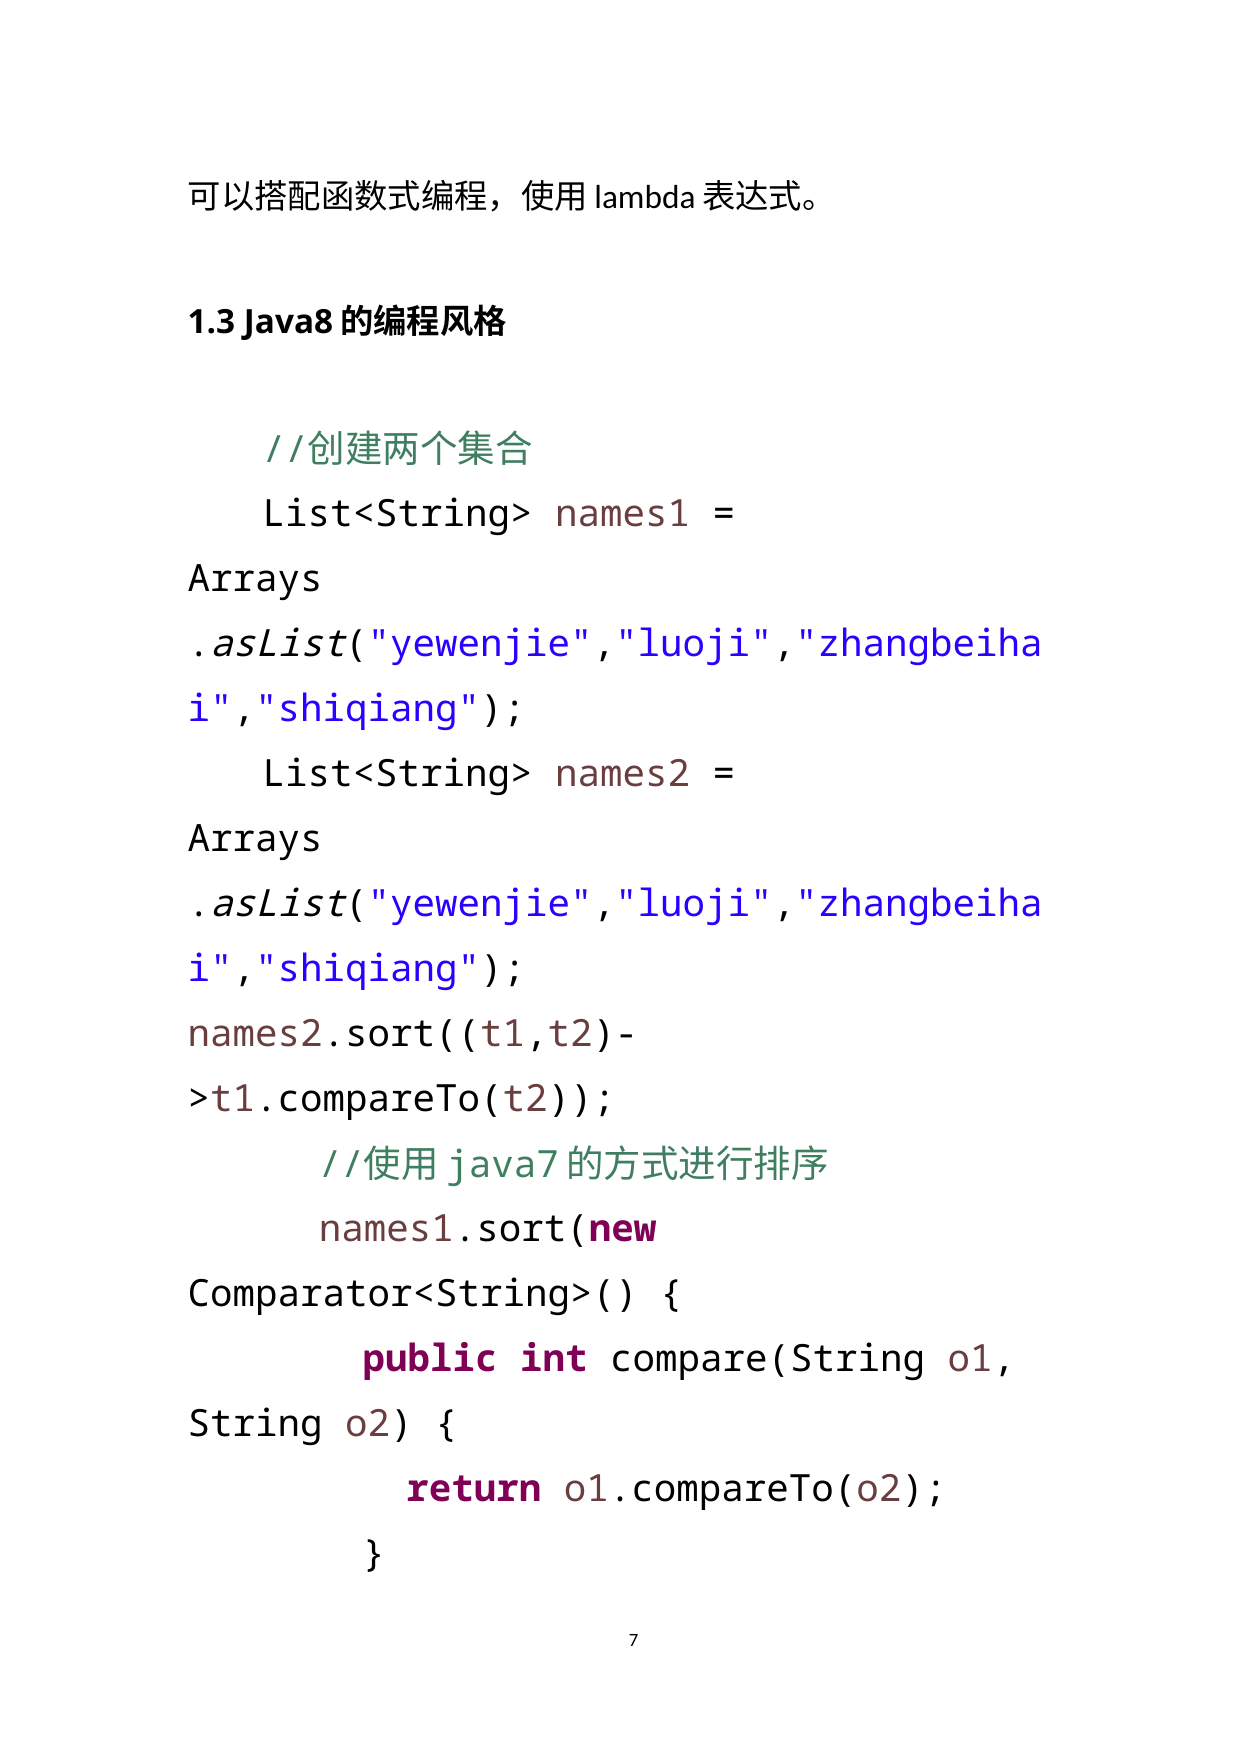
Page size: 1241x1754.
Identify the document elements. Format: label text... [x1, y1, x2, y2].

text //使用java7的方式进行排序 [187, 1129, 1053, 1194]
text return o1.compareTo(o2); [187, 1454, 1053, 1519]
text names1.sort(new Comparator<String>() { [187, 1194, 1053, 1324]
subtitle 1.3 Java8的编程风格 [187, 287, 1053, 352]
text List<String> names1 = Arrays.asList("yewenjie","luoji","zhangbeihai","shiqiang"); [187, 479, 1053, 739]
text List<String> names2 = Arrays.asList("yewenjie","luoji","zhangbeihai","shiqiang"); [187, 739, 1053, 999]
text //创建两个集合 [187, 414, 1053, 479]
text names2.sort((t1,t2)->t1.compareTo(t2)); [187, 999, 1053, 1129]
text public int compare(String o1, String o2) { [187, 1324, 1053, 1454]
text } [187, 1519, 1053, 1584]
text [187, 162, 1053, 227]
